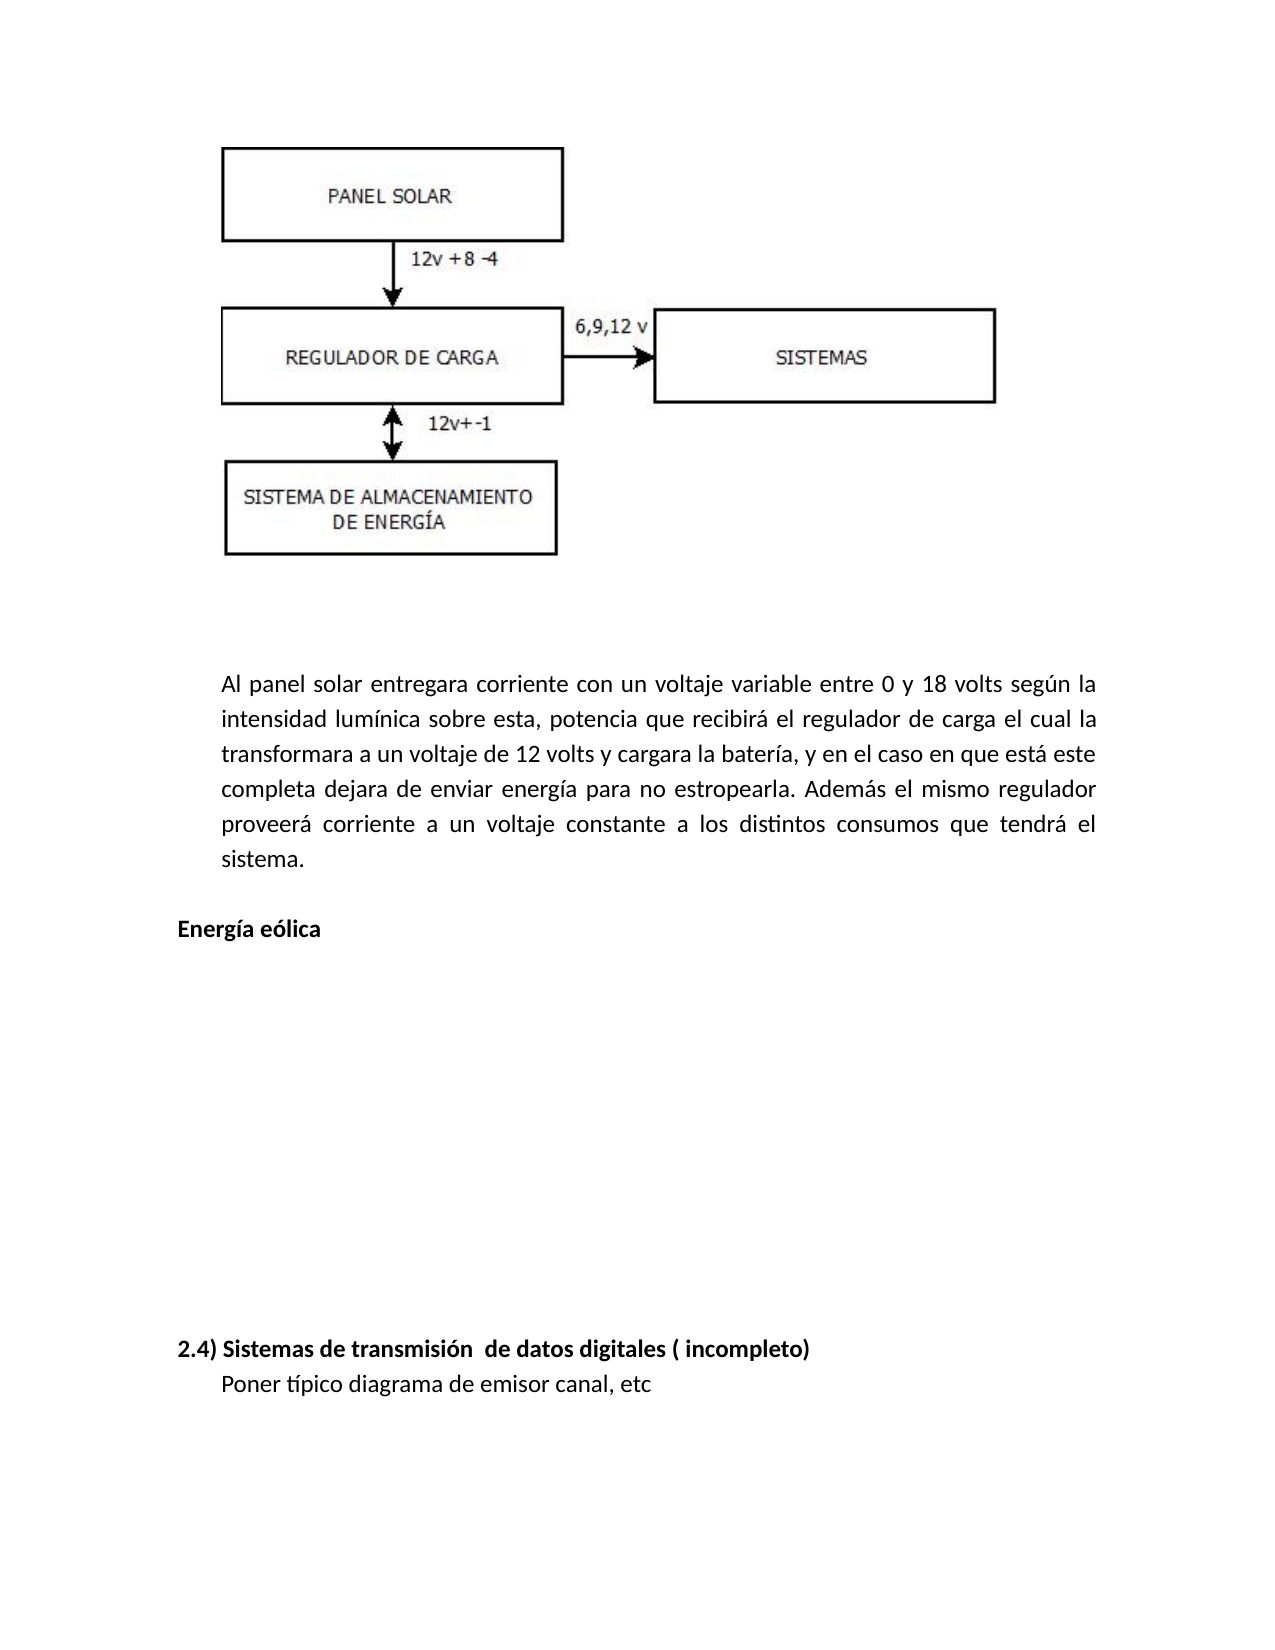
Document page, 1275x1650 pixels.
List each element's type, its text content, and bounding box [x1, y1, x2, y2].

list 2.4) Sistemas de transmisión de datos digitales ( incompleto) [177, 1333, 1098, 1363]
list Poner típico diagrama de emisor canal, etc [221, 1368, 1098, 1398]
picture [221, 147, 998, 559]
list Al panel solar entregara corriente con un voltaje variable entre 0 y 18 volts según la intensidad lumínica sobre esta, potencia que recibirá el regulador de carga el cual la transformara a un voltaje de 12 volts y cargara la batería, y en el caso en que está este completa dejara de enviar energía para no estropearla. Además el mismo regulador proveerá corriente a un voltaje constante a los distintos consumos que tendrá el sistema. [221, 668, 1098, 873]
list Energía eólica [177, 913, 1098, 943]
